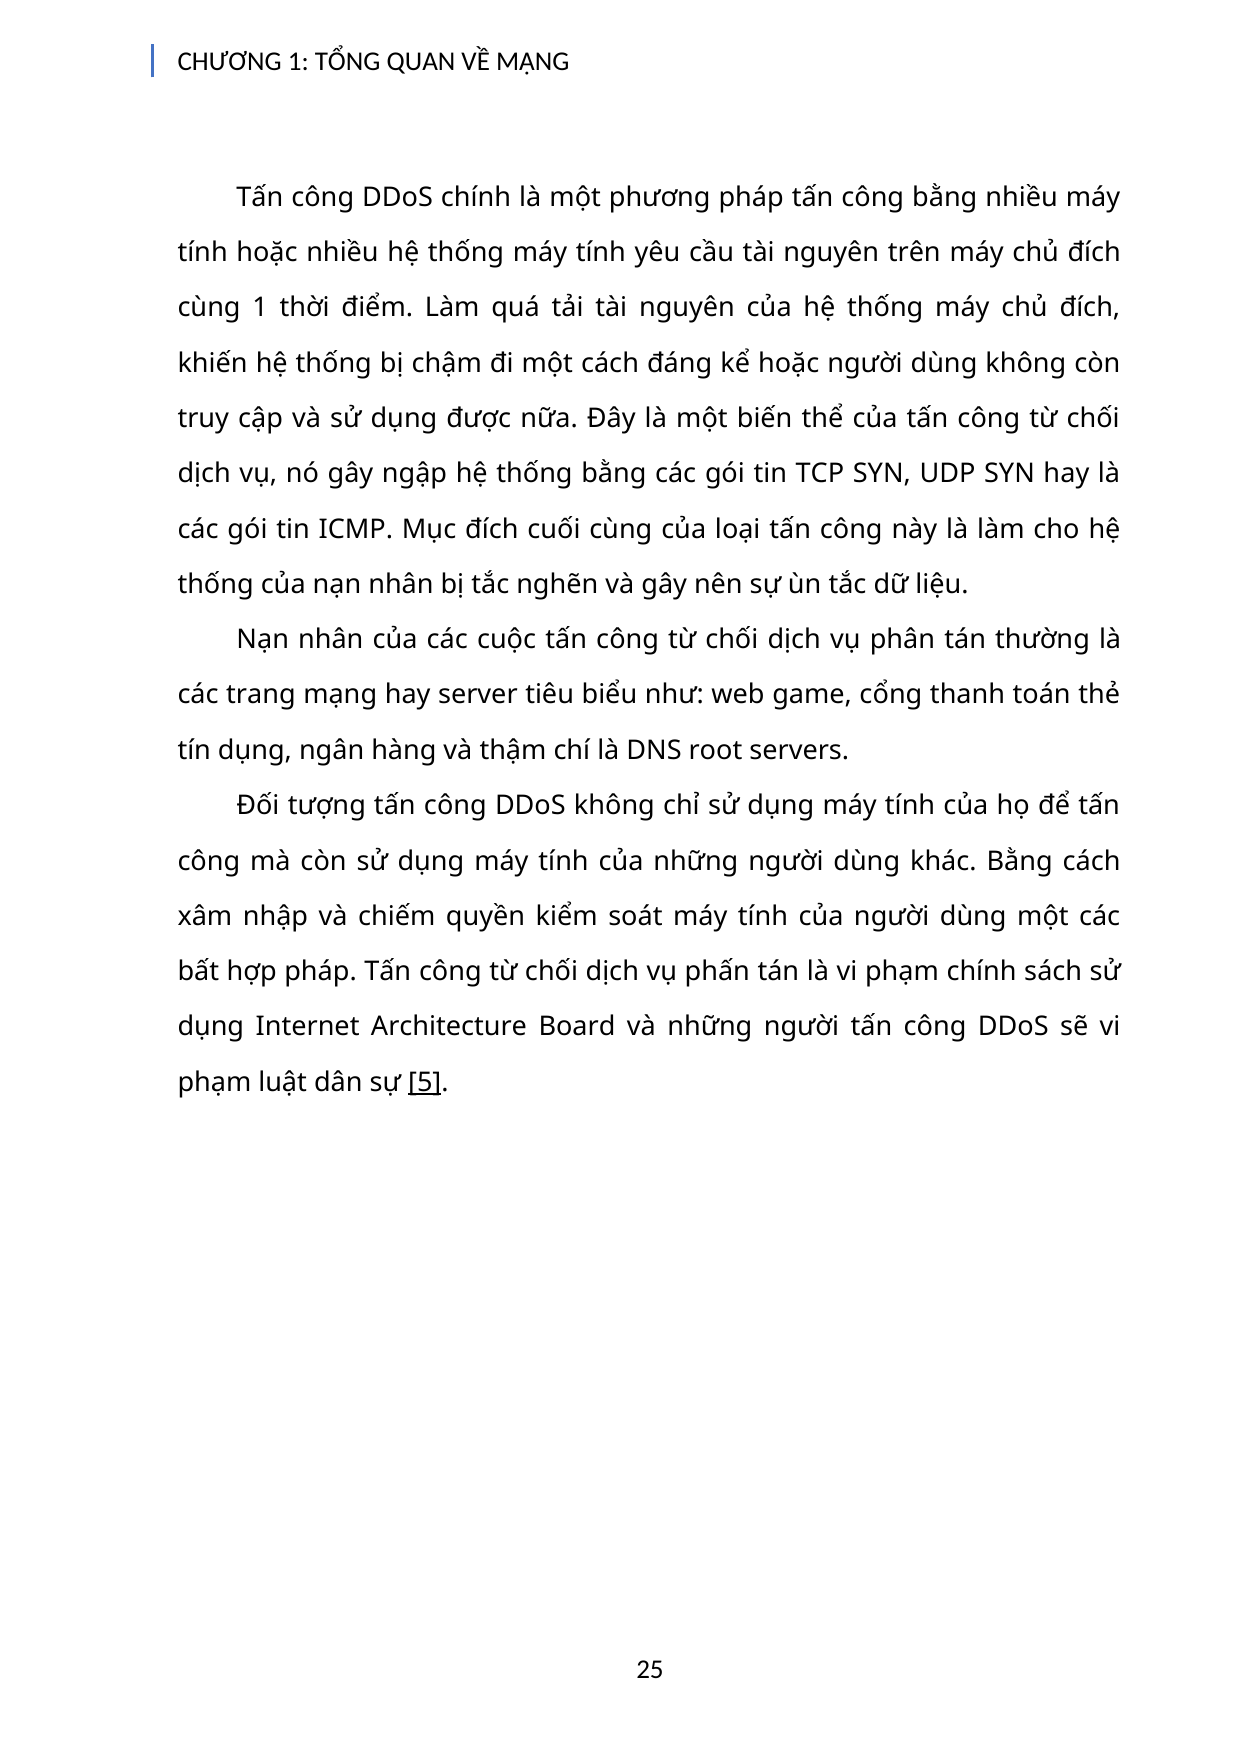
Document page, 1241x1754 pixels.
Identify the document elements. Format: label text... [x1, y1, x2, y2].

text Đối tượng tấn công DDoS không chỉ sử dụng máy tính của họ để tấn công mà còn sử dụng máy tính của những người dùng khác. Bằng cách xâm nhập và chiếm quyền kiểm soát máy tính của người dùng một các bất hợp pháp. Tấn công từ chối dịch vụ phấn tán là vi phạm chính sách sử dụng Internet Architecture Board và những người tấn công DDoS sẽ vi phạm luật dân sự [5]. [177, 786, 1122, 1099]
text Nạn nhân của các cuộc tấn công từ chối dịch vụ phân tán thường là các trang mạng hay server tiêu biểu như: web game, cổng thanh toán thẻ tín dụng, ngân hàng và thậm chí là DNS root servers. [177, 620, 1122, 767]
text Tấn công DDoS chính là một phương pháp tấn công bằng nhiều máy tính hoặc nhiều hệ thống máy tính yêu cầu tài nguyên trên máy chủ đích cùng 1 thời điểm. Làm quá tải tài nguyên của hệ thống máy chủ đích, khiến hệ thống bị chậm đi một cách đáng kể hoặc người dùng không còn truy cập và sử dụng được nữa. Đây là một biến thể của tấn công từ chối dịch vụ, nó gây ngập hệ thống bằng các gói tin TCP SYN, UDP SYN hay là các gói tin ICMP. Mục đích cuối cùng của loại tấn công này là làm cho hệ thống của nạn nhân bị tắc nghẽn và gây nên sự ùn tắc dữ liệu. [177, 177, 1122, 601]
